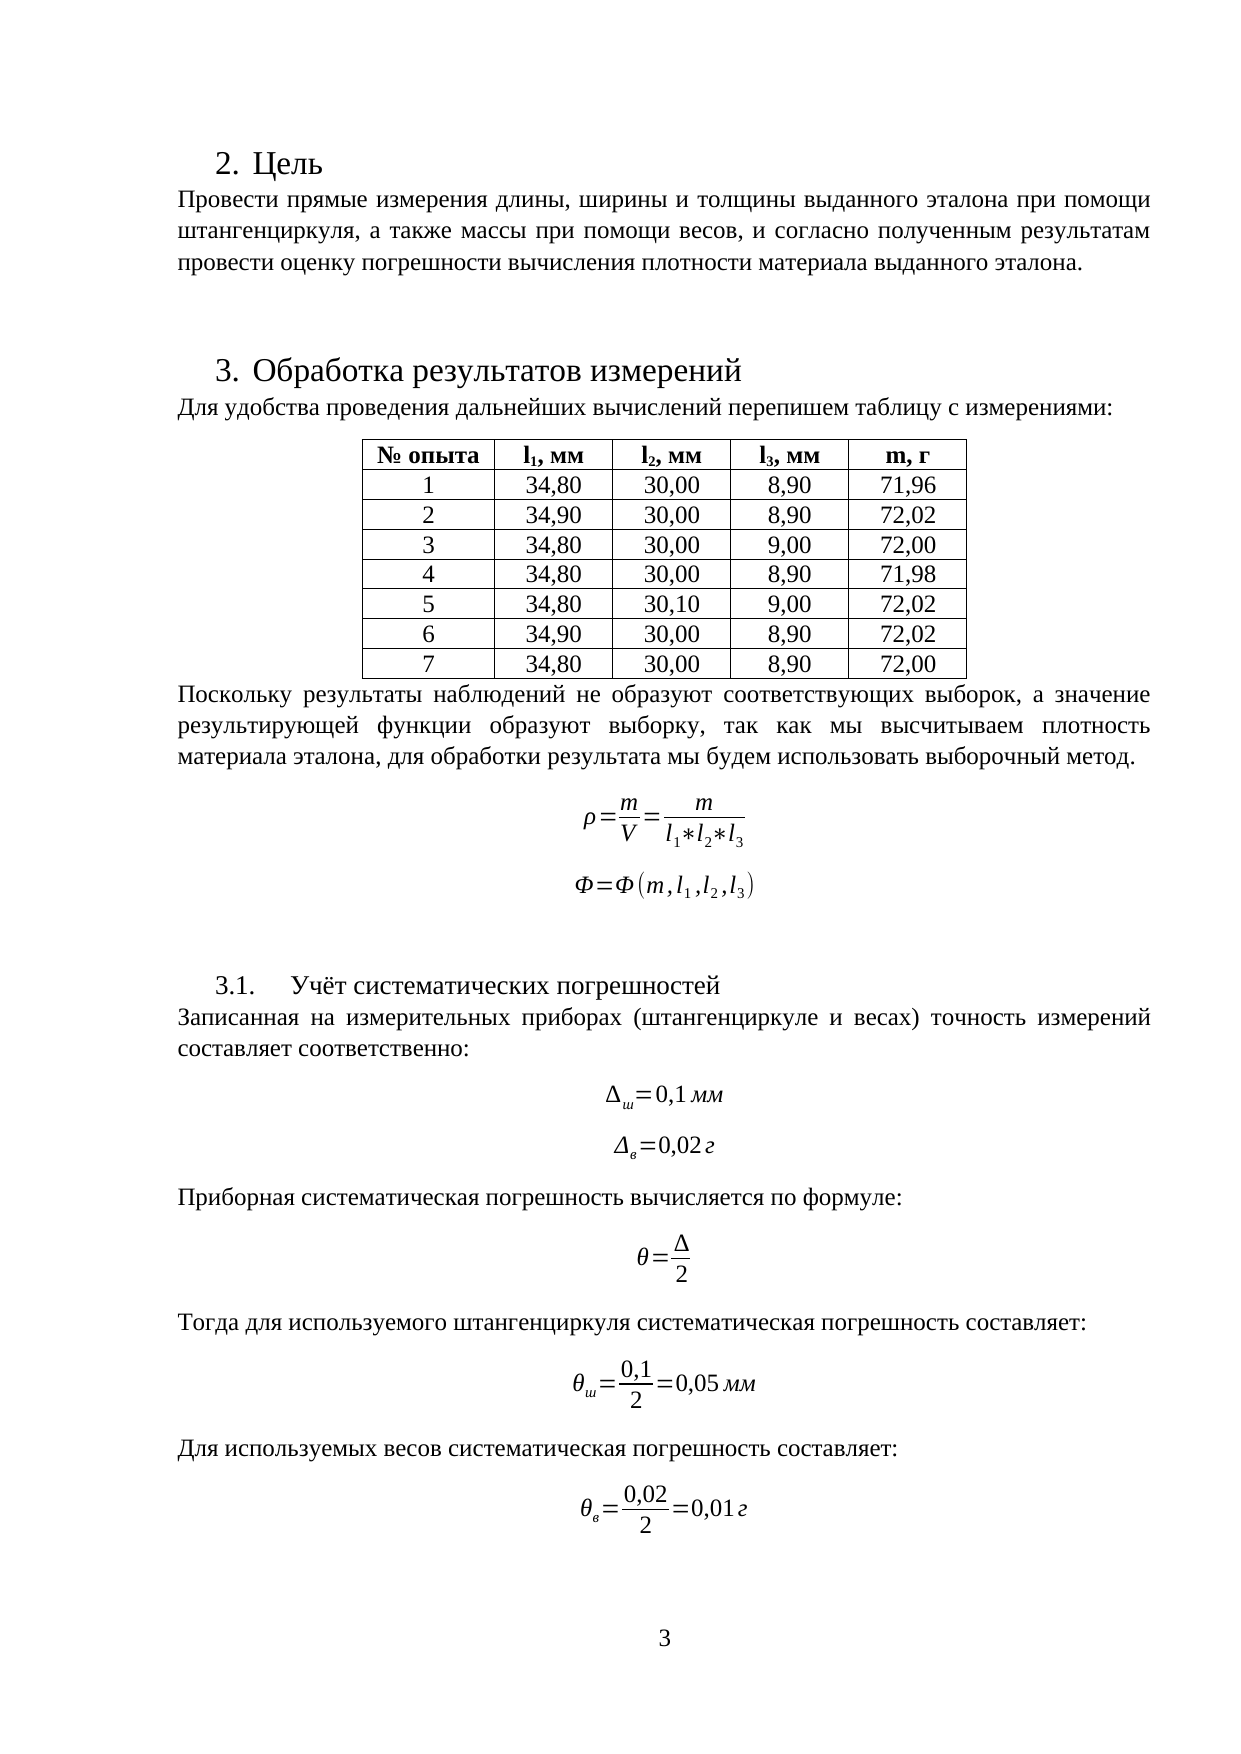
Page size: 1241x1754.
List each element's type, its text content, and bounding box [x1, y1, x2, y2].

table_cell 3 [363, 530, 494, 558]
table_header m, г [849, 440, 966, 469]
table_cell 7 [363, 649, 494, 678]
table_cell 9,00 [731, 530, 848, 558]
table_cell 30,00 [613, 470, 730, 499]
table_cell 72,02 [849, 619, 966, 648]
table_cell 72,02 [849, 500, 966, 529]
table_cell 30,00 [613, 500, 730, 529]
text Для используемых весов систематическая погрешность составляет: [177, 1433, 1152, 1462]
table_cell 6 [363, 619, 494, 648]
table_cell 8,90 [731, 619, 848, 648]
table_cell 34,80 [495, 589, 612, 618]
table_cell 5 [363, 589, 494, 618]
subtitle Обработка результатов измерений [215, 350, 1152, 389]
table_header l3, мм [731, 440, 848, 469]
text Поскольку результаты наблюдений не образуют соответствующих выборок, а значение результирующей функции образуют выборку, так как мы высчитываем плотность материала эталона, для обработки результата мы будем использовать выборочный метод. [177, 679, 1152, 769]
table_cell 72,00 [849, 649, 966, 678]
table_cell 8,90 [731, 470, 848, 499]
table_cell 8,90 [731, 649, 848, 678]
table_cell 34,80 [495, 530, 612, 558]
table_cell 71,96 [849, 470, 966, 499]
table_header № опыта [363, 440, 494, 469]
table_cell 72,02 [849, 589, 966, 618]
text Приборная систематическая погрешность вычисляется по формуле: [177, 1182, 1152, 1211]
table_cell 30,00 [613, 649, 730, 678]
table_cell 71,98 [849, 560, 966, 588]
subtitle Учёт систематических погрешностей [215, 969, 1152, 1000]
text Провести прямые измерения длины, ширины и толщины выданного эталона при помощи штангенциркуля, а также массы при помощи весов, и согласно полученным результатам провести оценку погрешности вычисления плотности материала выданного эталона. [177, 184, 1152, 275]
table_cell 4 [363, 560, 494, 588]
table_cell 30,00 [613, 560, 730, 588]
table_cell 30,10 [613, 589, 730, 618]
text Для удобства проведения дальнейших вычислений перепишем таблицу с измерениями: [177, 392, 1152, 420]
text Записанная на измерительных приборах (штангенциркуле и весах) точность измерений составляет соответственно: [177, 1002, 1152, 1062]
table_cell 8,90 [731, 500, 848, 529]
table_cell 30,00 [613, 619, 730, 648]
table_header l1, мм [495, 440, 612, 469]
table_cell 9,00 [731, 589, 848, 618]
table_header l2, мм [613, 440, 730, 469]
table_cell 34,80 [495, 560, 612, 588]
table_cell 1 [363, 470, 494, 499]
subtitle Цель [215, 143, 1152, 181]
table_cell 34,90 [495, 500, 612, 529]
table_cell 8,90 [731, 560, 848, 588]
table_cell 34,80 [495, 649, 612, 678]
table_cell 30,00 [613, 530, 730, 558]
table_cell 2 [363, 500, 494, 529]
table_cell 34,90 [495, 619, 612, 648]
table_cell 72,00 [849, 530, 966, 558]
text Тогда для используемого штангенциркуля систематическая погрешность составляет: [177, 1307, 1152, 1336]
table_cell 34,80 [495, 470, 612, 499]
